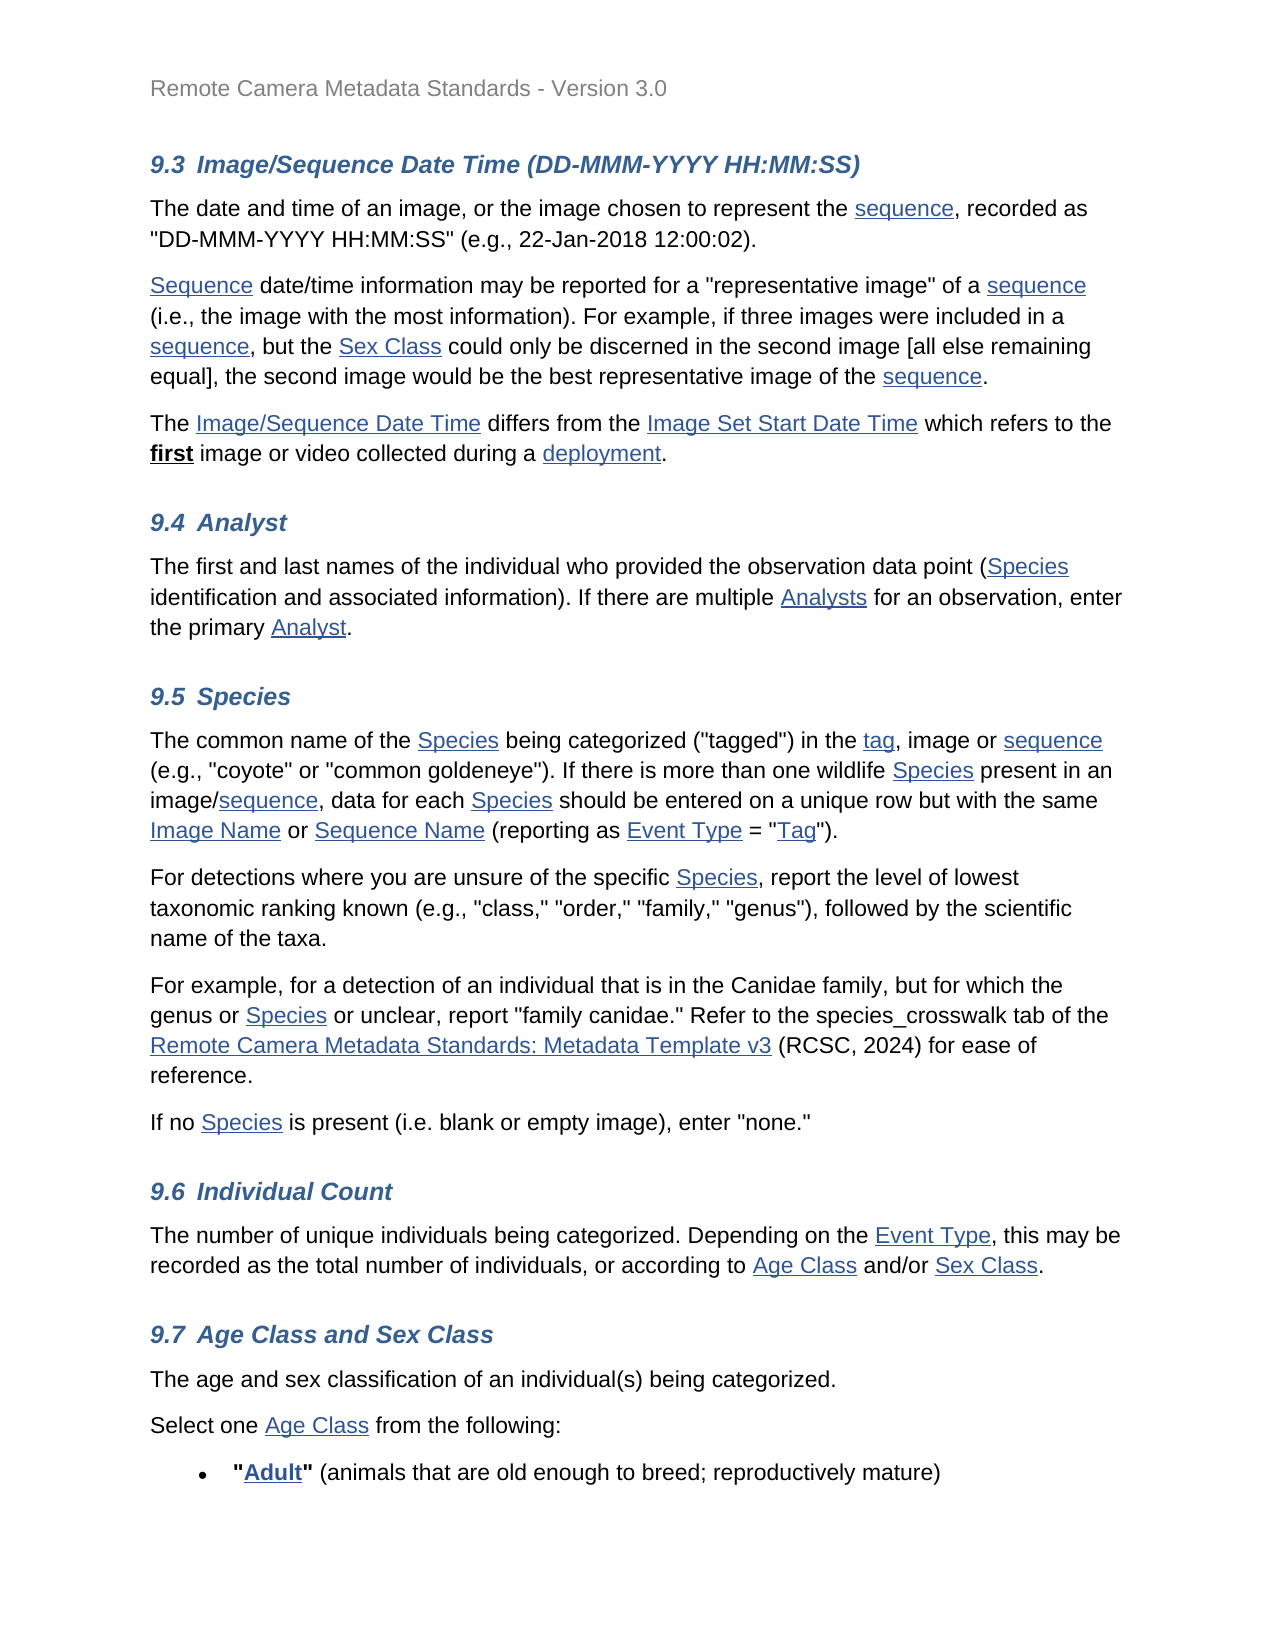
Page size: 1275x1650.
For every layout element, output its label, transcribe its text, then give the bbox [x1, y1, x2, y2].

text Select one Age Class from the following: [150, 1412, 1125, 1439]
subtitle Species [150, 681, 1125, 710]
text Sequence date/time information may be reported for a "representative image" of a sequence (i.e., the image with the most information). For example, if three images were included in a sequence, but the Sex Class could only be discerned in the second image [all else remaining equal], the second image would be the best representative image of the sequence. [150, 272, 1125, 389]
text The first and last names of the individual who provided the observation data point (Species identification and associated information). If there are multiple Analysts for an observation, enter the primary Analyst. [150, 553, 1125, 640]
subtitle Image/Sequence Date Time (DD-MMM-YYYY HH:MM:SS) [150, 150, 1125, 179]
text The number of unique individuals being categorized. Depending on the Event Type, this may be recorded as the total number of individuals, or according to Age Class and/or Sex Class. [150, 1222, 1125, 1279]
subtitle Analyst [150, 508, 1125, 537]
subtitle Age Class and Sex Class [150, 1320, 1125, 1349]
text "Adult" (animals that are old enough to breed; reproductively mature) [197, 1459, 1125, 1486]
text The date and time of an image, or the image chosen to represent the sequence, recorded as "DD-MMM-YYYY HH:MM:SS" (e.g., 22-Jan-2018 12:00:02). [150, 195, 1125, 252]
subtitle Individual Count [150, 1177, 1125, 1206]
text For example, for a detection of an individual that is in the Canidae family, but for which the genus or Species or unclear, report "family canidae." Refer to the species_crosswalk tab of the Remote Camera Metadata Standards: Metadata Template v3 (RCSC, 2024) for ease of reference. [150, 972, 1125, 1089]
text The common name of the Species being categorized ("tagged") in the tag, image or sequence (e.g., "coyote" or "common goldeneye"). If there is more than one wildlife Species present in an image/sequence, data for each Species should be entered on a unique row but with the same Image Name or Sequence Name (reporting as Event Type = "Tag"). [150, 727, 1125, 844]
text For detections where you are unsure of the specific Species, report the level of lowest taxonomic ranking known (e.g., "class," "order," "family," "genus"), followed by the scientific name of the taxa. [150, 864, 1125, 951]
text If no Species is present (i.e. blank or empty image), enter "none." [150, 1109, 1125, 1136]
text The age and sex classification of an individual(s) being categorized. [150, 1366, 1125, 1392]
text The Image/Sequence Date Time differs from the Image Set Start Date Time which refers to the first image or video collected during a deployment. [150, 410, 1125, 467]
